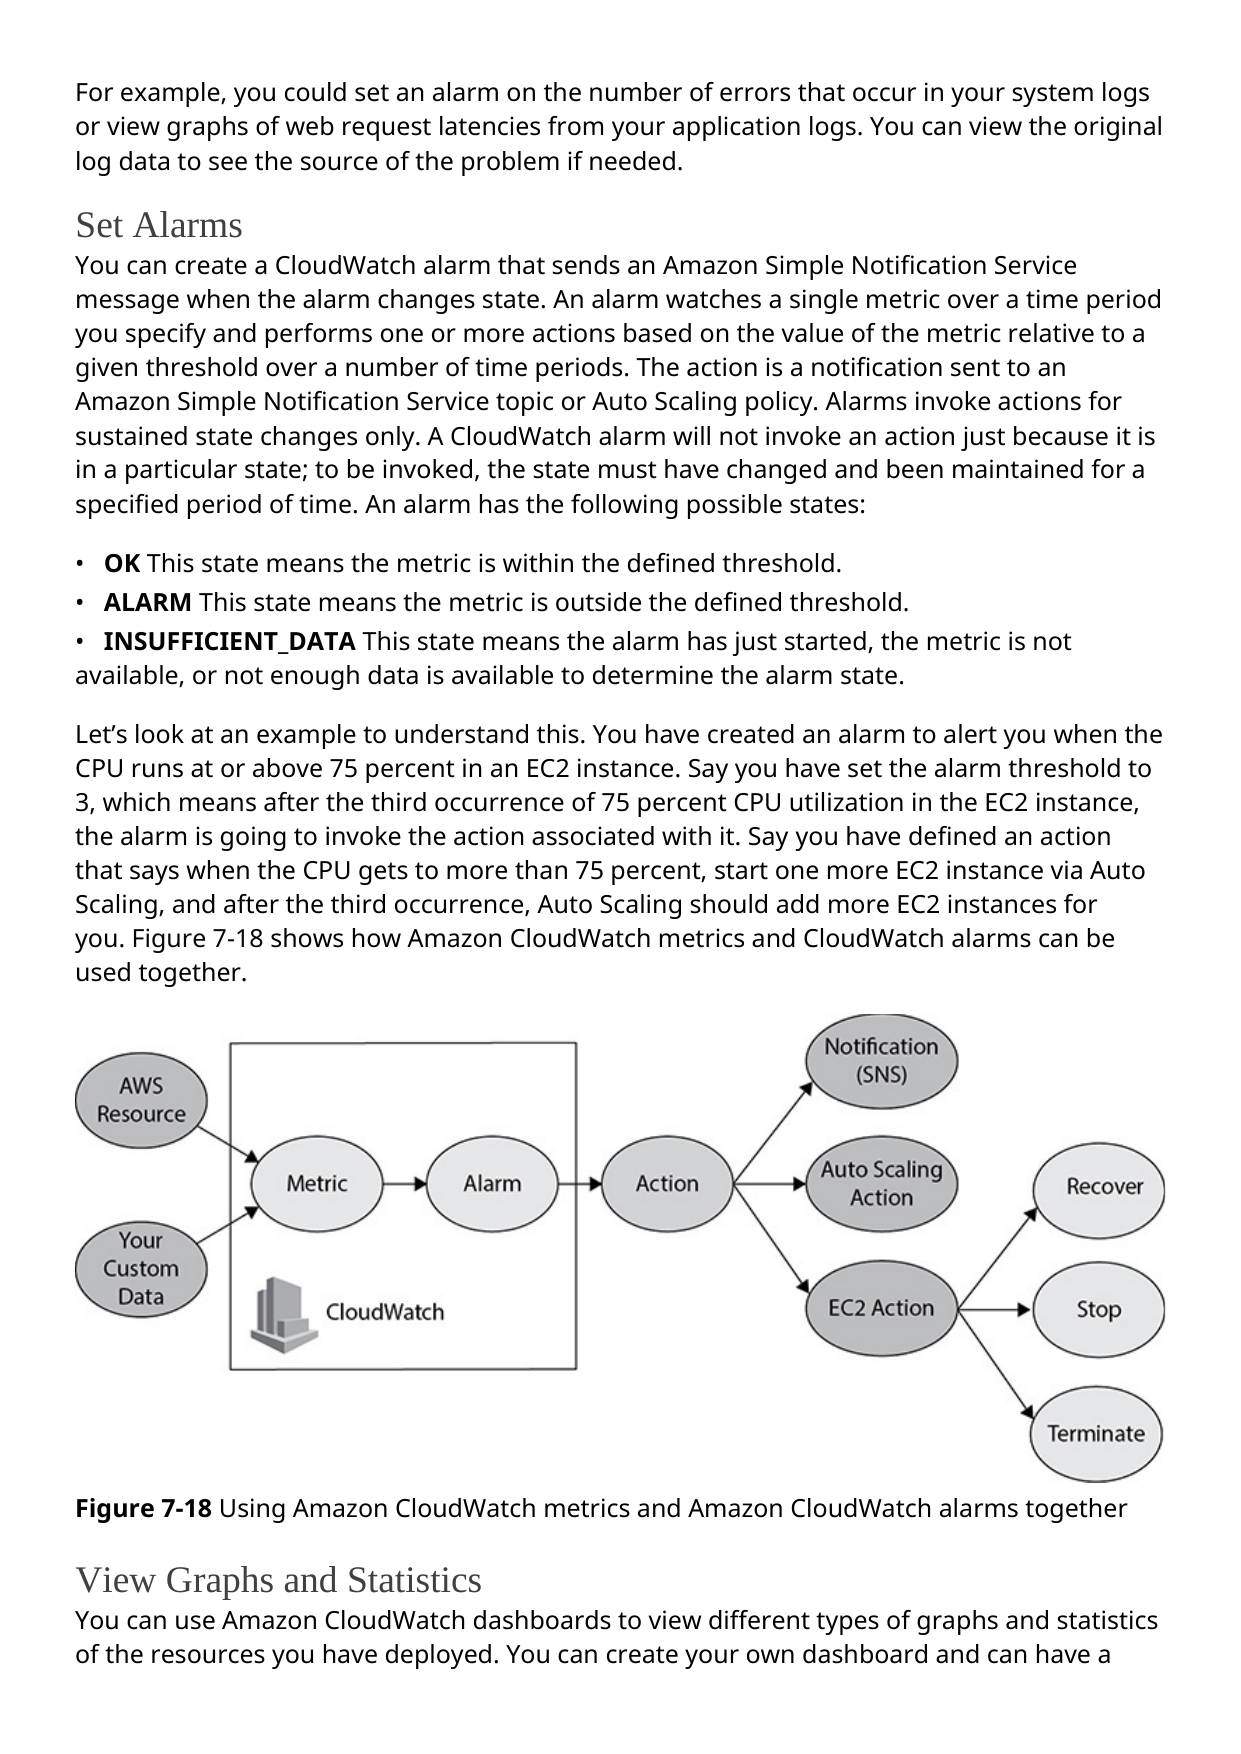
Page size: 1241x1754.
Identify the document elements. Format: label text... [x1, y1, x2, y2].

text View Graphs and Statistics [75, 1557, 1165, 1600]
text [75, 1603, 1165, 1671]
text For example, you could set an alarm on the number of errors that occur in your system logs or view graphs of web request latencies from your application logs. You can view the original log data to see the source of the problem if needed. [75, 75, 1165, 177]
text You can create a CloudWatch alarm that sends an Amazon Simple Notification Service message when the alarm changes state. An alarm watches a single metric over a time period you specify and performs one or more actions based on the value of the metric relative to a given threshold over a number of time periods. The action is a notification sent to an Amazon Simple Notification Service topic or Auto Scaling policy. Alarms invoke actions for sustained state changes only. A CloudWatch alarm will not invoke an action just because it is in a particular state; to be invoked, the state must have changed and been maintained for a specified period of time. An alarm has the following possible states: [75, 248, 1165, 520]
text • INSUFFICIENT_DATA This state means the alarm has just started, the metric is not available, or not enough data is available to determine the alarm state. [75, 623, 1165, 692]
text • OK This state means the metric is within the defined threshold. [75, 545, 1165, 579]
text Figure 7-18 Using Amazon CloudWatch metrics and Amazon CloudWatch alarms together [75, 1491, 1165, 1524]
picture [75, 1014, 1166, 1483]
text • ALARM This state means the metric is outside the defined threshold. [75, 584, 1165, 618]
text Let’s look at an example to understand this. You have created an alarm to alert you when the CPU runs at or above 75 percent in an EC2 instance. Say you have set the alarm threshold to 3, which means after the third occurrence of 75 percent CPU utilization in the EC2 instance, the alarm is going to invoke the action associated with it. Say you have defined an action that says when the CPU gets to more than 75 percent, start one more EC2 instance via Auto Scaling, and after the third occurrence, Auto Scaling should add more EC2 instances for you. Figure 7-18 shows how Amazon CloudWatch metrics and CloudWatch alarms can be used together. [75, 717, 1165, 989]
text Set Alarms [75, 202, 1165, 245]
